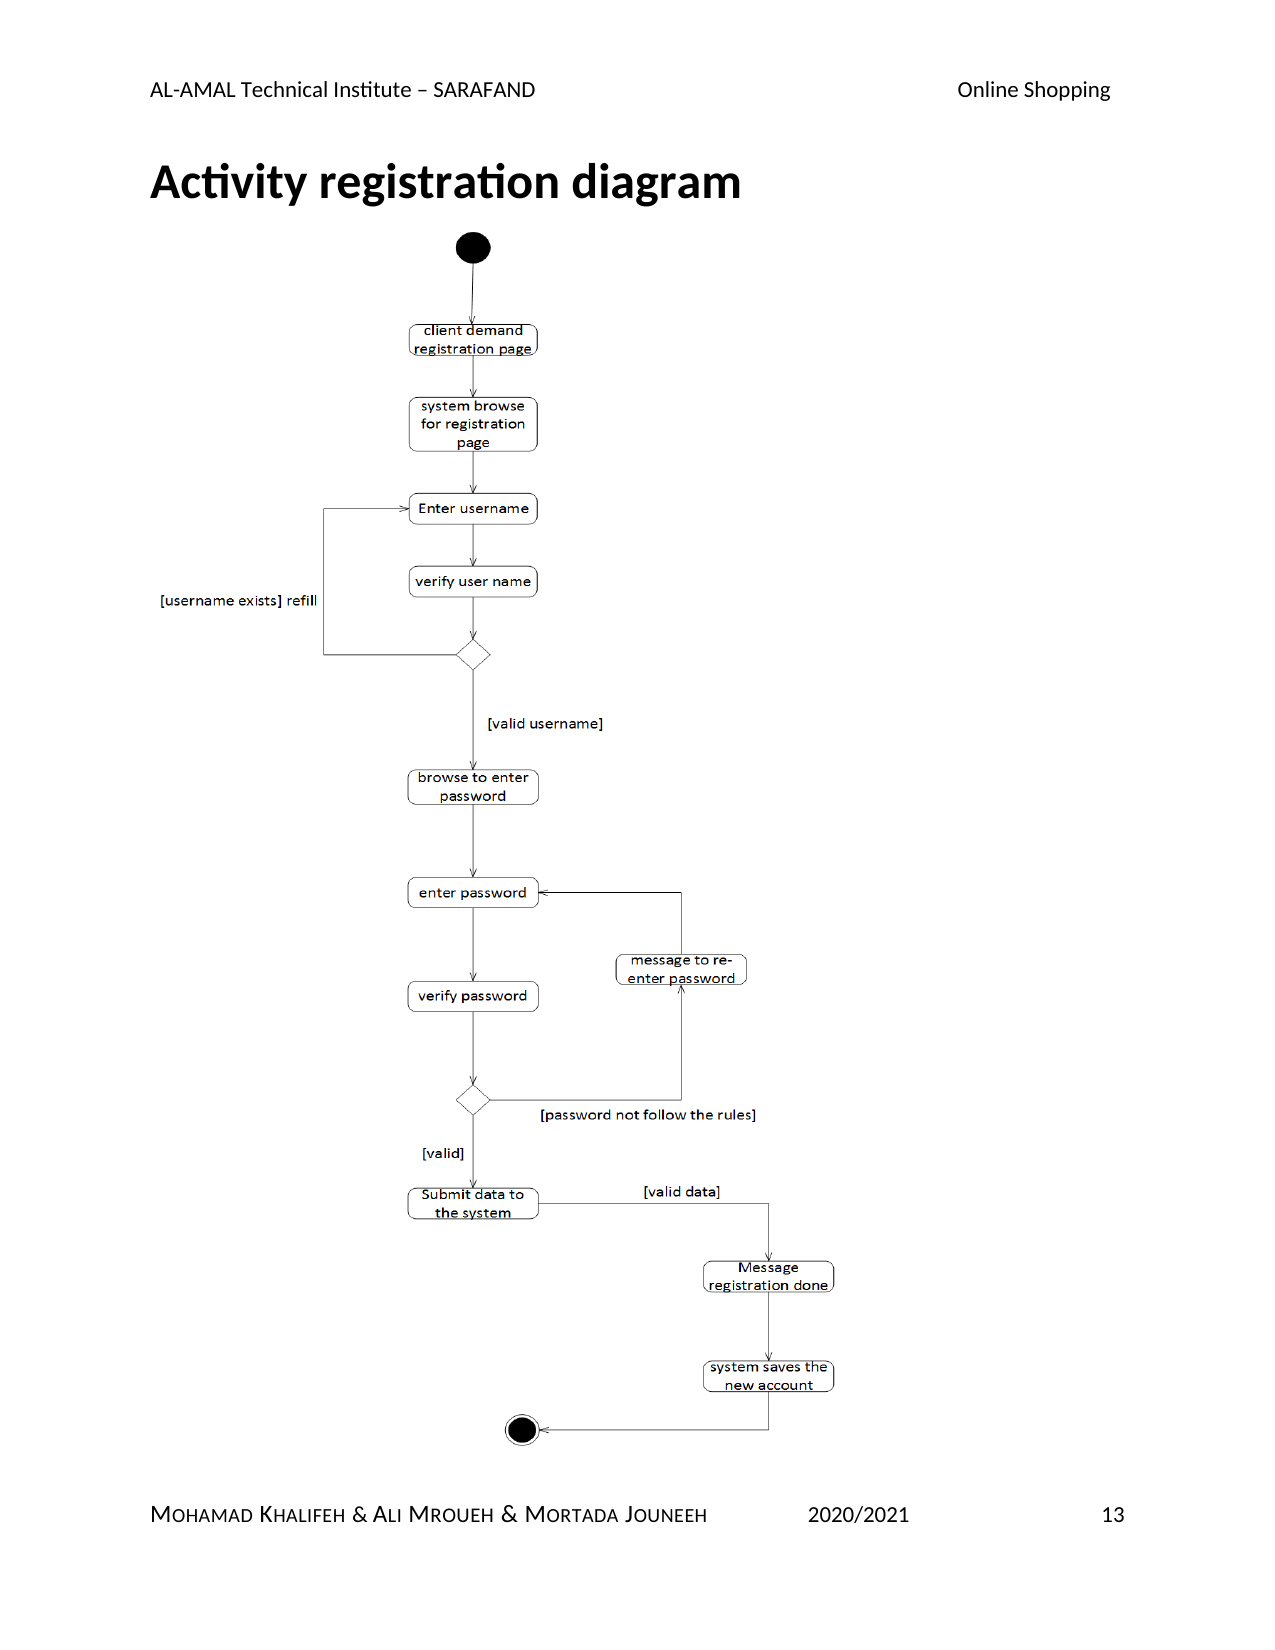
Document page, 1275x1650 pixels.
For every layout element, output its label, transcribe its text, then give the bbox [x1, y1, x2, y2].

text Activity registration diagram [150, 150, 1125, 211]
picture [150, 231, 840, 1446]
